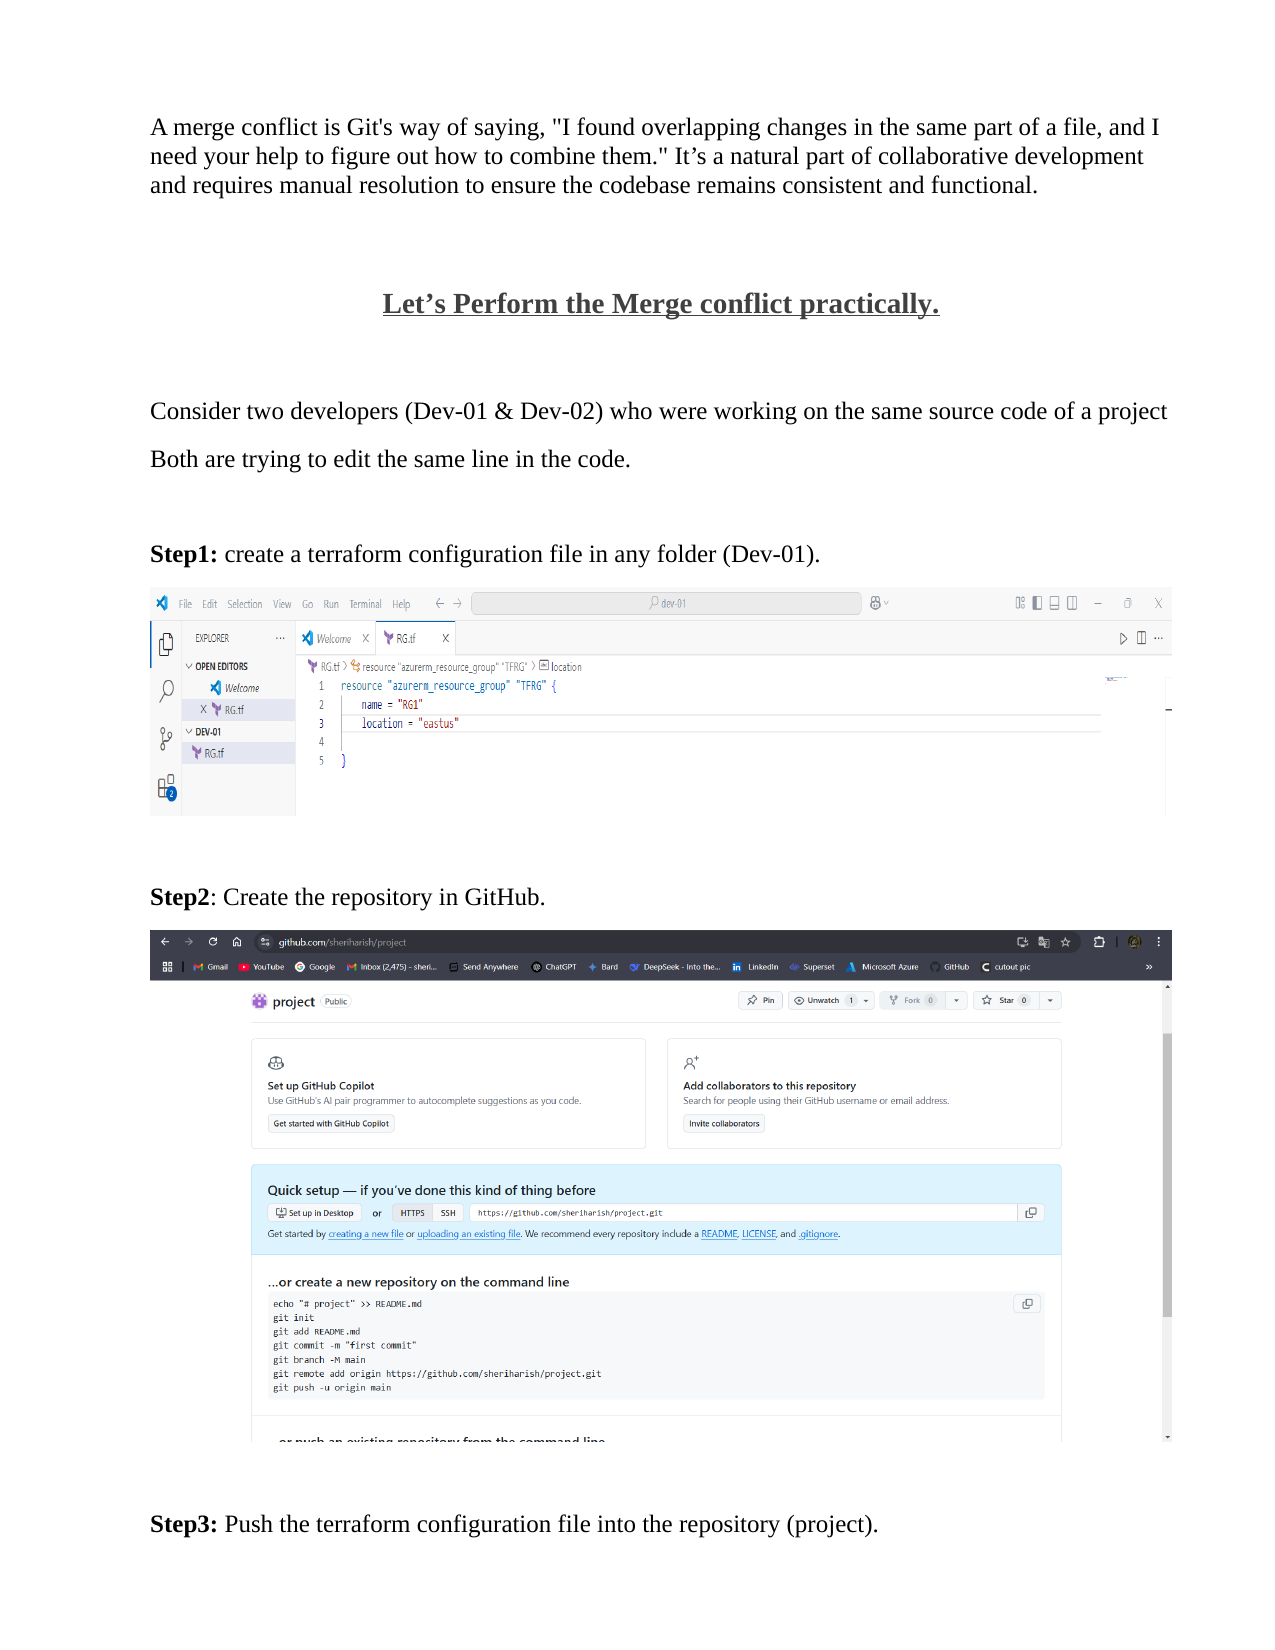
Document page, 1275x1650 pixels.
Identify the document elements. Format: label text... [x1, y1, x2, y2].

text Consider two developers (Dev-01 & Dev-02) who were working on the same source code of a project [150, 396, 1172, 425]
picture [150, 587, 1172, 816]
text Step1: create a terraform configuration file in any folder (Dev-01). [150, 539, 1172, 568]
picture [150, 930, 1172, 1442]
text Step2: Create the repository in GitHub. [150, 882, 1172, 911]
text Step3: Push the terraform configuration file into the repository (project). [150, 1509, 1172, 1537]
text Both are trying to edit the same line in the code. [150, 444, 1172, 473]
text Let’s Perform the Merge conflict practically. [150, 286, 1172, 319]
text A merge conflict is Git's way of saying, "I found overlapping changes in the same part of a file, and I need your help to figure out how to combine them." It’s a natural part of collaborative development and requires manual resolution to ensure the codebase remains consistent and functional. [150, 112, 1172, 199]
